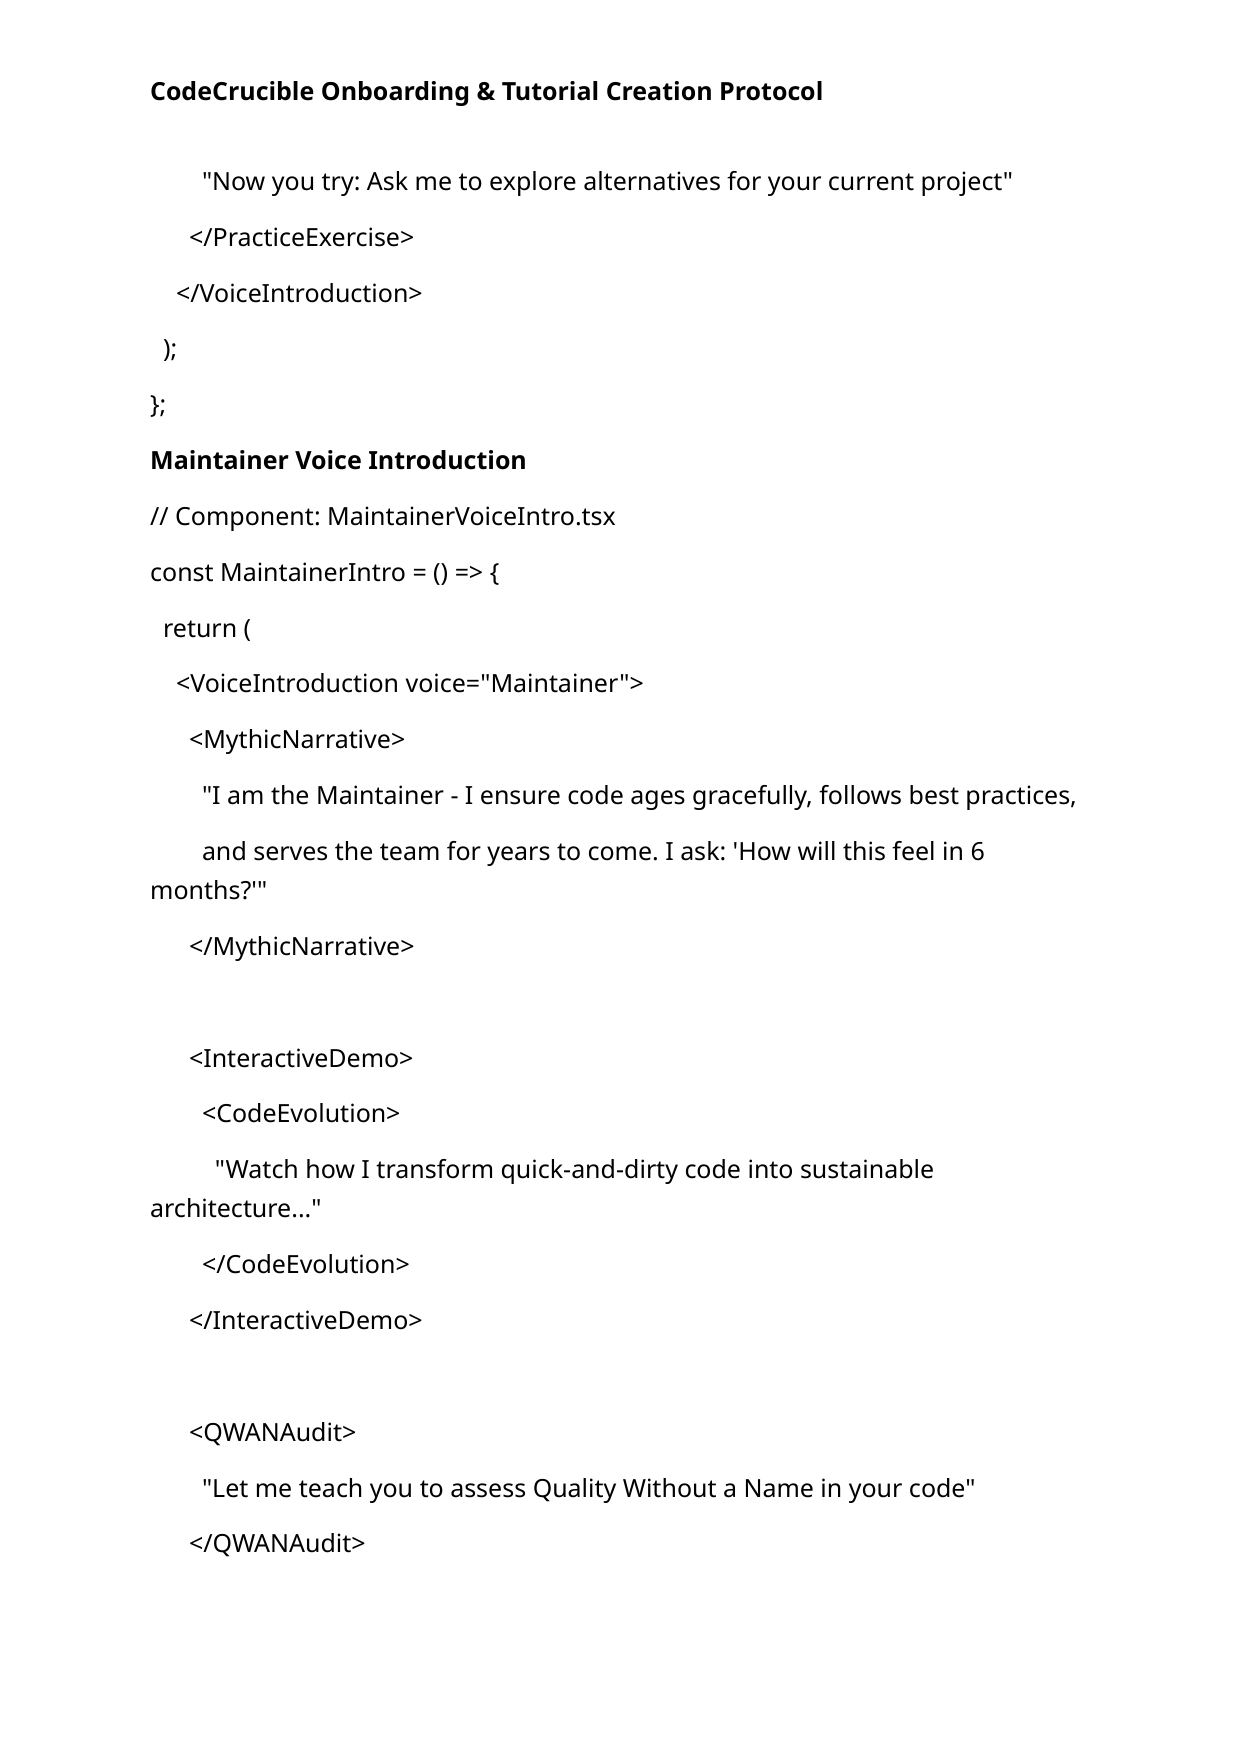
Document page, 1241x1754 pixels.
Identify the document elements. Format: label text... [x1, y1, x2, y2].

text <QWANAudit> [150, 1414, 1090, 1448]
text </PracticeExercise> [150, 219, 1090, 253]
text </QWANAudit> [150, 1526, 1090, 1560]
text </CodeEvolution> [150, 1247, 1090, 1281]
text <MythicNarrative> [150, 722, 1090, 756]
text ); [150, 331, 1090, 365]
text return ( [150, 610, 1090, 644]
text // Component: MaintainerVoiceIntro.tsx [150, 499, 1090, 533]
text }; [150, 387, 1090, 421]
text </MythicNarrative> [150, 929, 1090, 963]
text const MaintainerIntro = () => { [150, 554, 1090, 588]
text and serves the team for years to come. I ask: 'How will this feel in 6 months?'" [150, 834, 1090, 907]
text </VoiceIntroduction> [150, 275, 1090, 309]
text <VoiceIntroduction voice="Maintainer"> [150, 666, 1090, 700]
text <CodeEvolution> [150, 1096, 1090, 1130]
text "I am the Maintainer - I ensure code ages gracefully, follows best practices, [150, 778, 1090, 812]
text "Watch how I transform quick-and-dirty code into sustainable architecture..." [150, 1152, 1090, 1225]
text "Let me teach you to assess Quality Without a Name in your code" [150, 1470, 1090, 1504]
text "Now you try: Ask me to explore alternatives for your current project" [150, 164, 1090, 198]
text Maintainer Voice Introduction [150, 443, 1090, 477]
text <InteractiveDemo> [150, 1040, 1090, 1074]
text </InteractiveDemo> [150, 1303, 1090, 1337]
